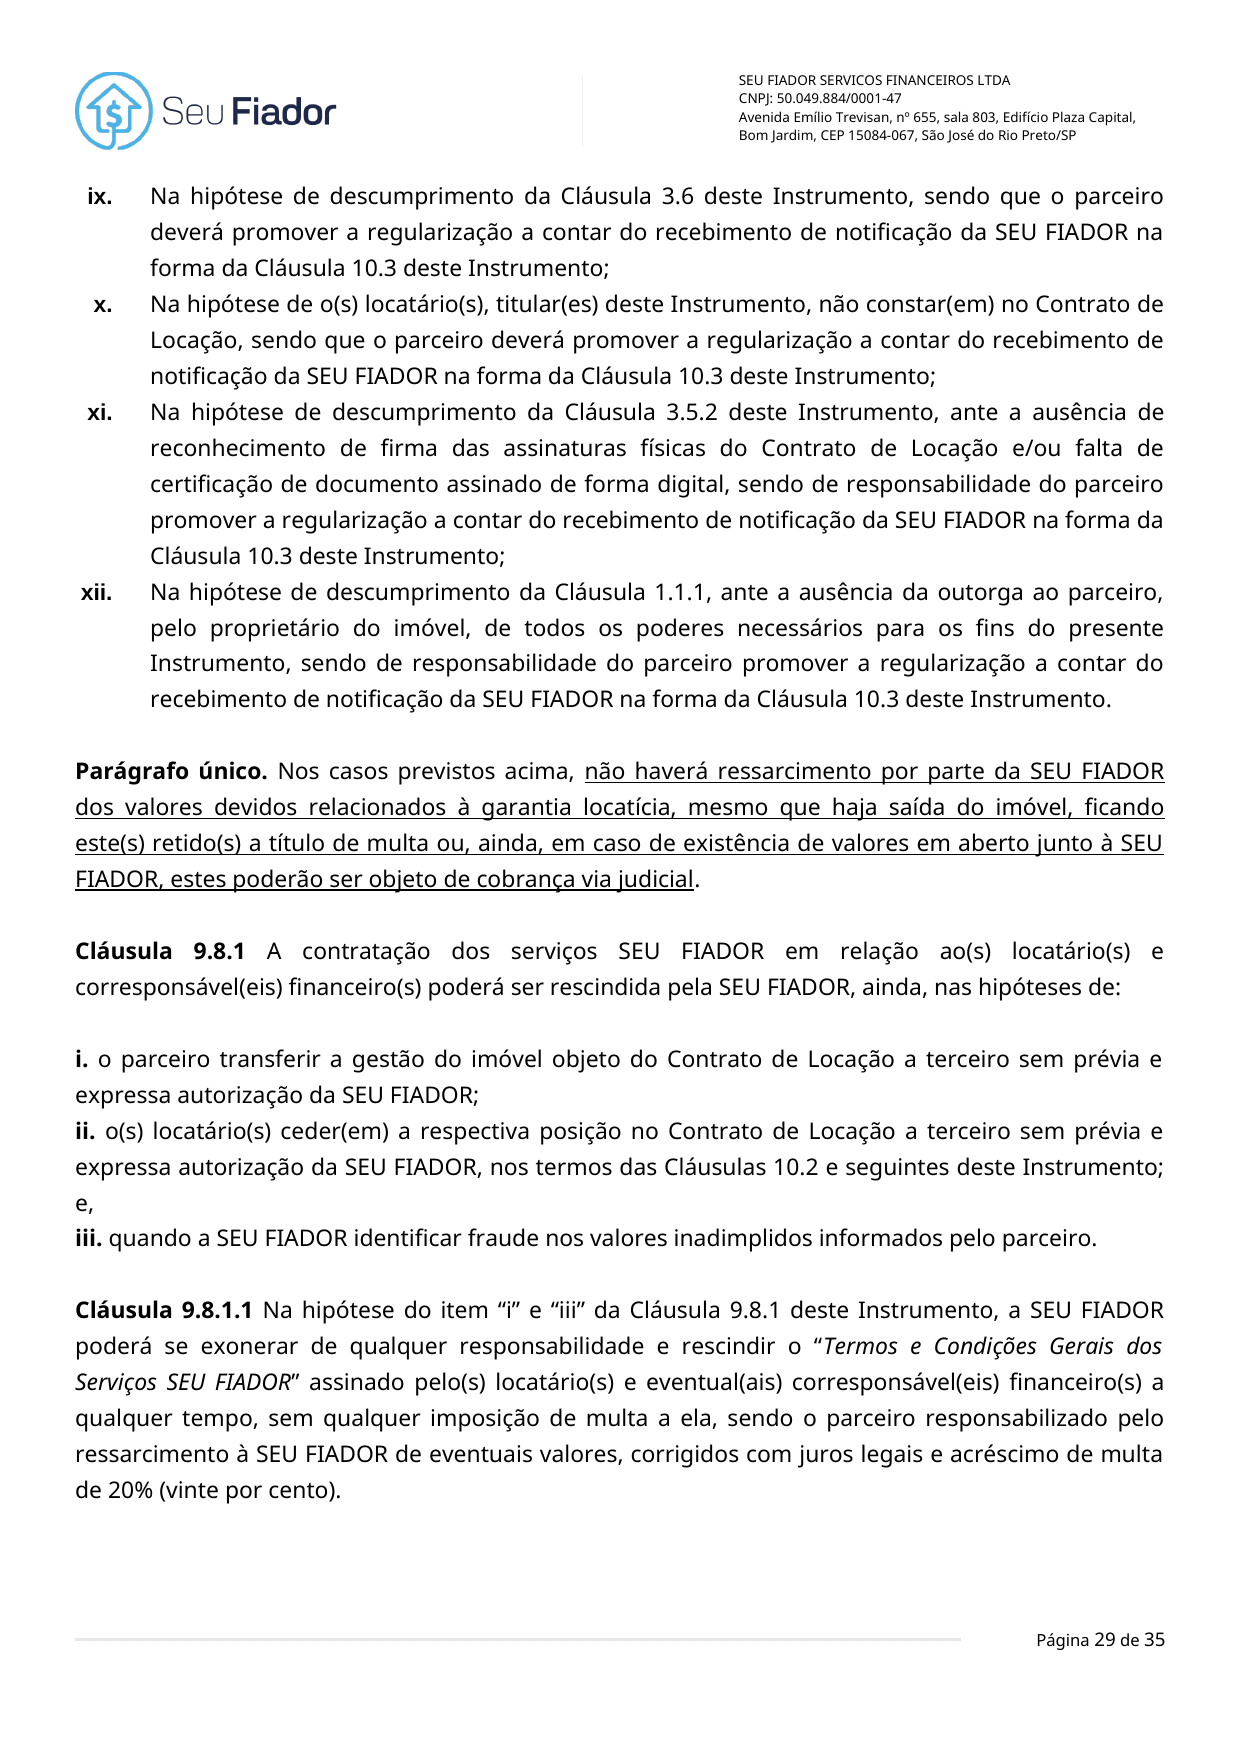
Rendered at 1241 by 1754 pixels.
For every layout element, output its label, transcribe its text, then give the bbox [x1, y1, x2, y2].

picture [75, 72, 583, 150]
list Na hipótese de descumprimento da Cláusula 1.1.1, ante a ausência da outorga ao parceiro, pelo proprietário do imóvel, de todos os poderes necessários para os fins do presente Instrumento, sendo de responsabilidade do parceiro promover a regularização a contar do recebimento de notificação da SEU FIADOR na forma da Cláusula 10.3 deste Instrumento. [112, 576, 1165, 714]
list Na hipótese de descumprimento da Cláusula 3.6 deste Instrumento, sendo que o parceiro deverá promover a regularização a contar do recebimento de notificação da SEU FIADOR na forma da Cláusula 10.3 deste Instrumento; [112, 180, 1165, 283]
list Na hipótese de descumprimento da Cláusula 3.5.2 deste Instrumento, ante a ausência de reconhecimento de firma das assinaturas físicas do Contrato de Locação e/ou falta de certificação de documento assinado de forma digital, sendo de responsabilidade do parceiro promover a regularização a contar do recebimento de notificação da SEU FIADOR na forma da Cláusula 10.3 deste Instrumento; [112, 396, 1165, 571]
text i. o parceiro transferir a gestão do imóvel objeto do Contrato de Locação a terceiro sem prévia e expressa autorização da SEU FIADOR; [75, 1043, 1165, 1110]
text Cláusula 9.8.1.1 Na hipótese do item “i” e “iii” da Cláusula 9.8.1 deste Instrumento, a SEU FIADOR poderá se exonerar de qualquer responsabilidade e rescindir o “Termos e Condições Gerais dos Serviços SEU FIADOR” assinado pelo(s) locatário(s) e eventual(ais) corresponsável(eis) financeiro(s) a qualquer tempo, sem qualquer imposição de multa a ela, sendo o parceiro responsabilizado pelo ressarcimento à SEU FIADOR de eventuais valores, corrigidos com juros legais e acréscimo de multa de 20% (vinte por cento). [75, 1294, 1165, 1505]
text Cláusula 9.8.1 A contratação dos serviços SEU FIADOR em relação ao(s) locatário(s) e corresponsável(eis) financeiro(s) poderá ser rescindida pela SEU FIADOR, ainda, nas hipóteses de: [75, 935, 1165, 1002]
text ii. o(s) locatário(s) ceder(em) a respectiva posição no Contrato de Locação a terceiro sem prévia e expressa autorização da SEU FIADOR, nos termos das Cláusulas 10.2 e seguintes deste Instrumento; e, [75, 1114, 1165, 1218]
text Parágrafo único. Nos casos previstos acima, não haverá ressarcimento por parte da SEU FIADOR dos valores devidos relacionados à garantia locatícia, mesmo que haja saída do imóvel, ficando este(s) retido(s) a título de multa ou, ainda, em caso de existência de valores em aberto junto à SEU FIADOR, estes poderão ser objeto de cobrança via judicial. [75, 819, 1165, 894]
text Parágrafo único. Nos casos previstos acima, não haverá ressarcimento por parte da SEU FIADOR dos valores devidos relacionados à garantia locatícia, mesmo que haja saída do imóvel, ficando este(s) retido(s) a título de multa ou, ainda, em caso de existência de valores em aberto junto à SEU FIADOR, estes poderão ser objeto de cobrança via judicial. [75, 755, 1165, 818]
list Na hipótese de o(s) locatário(s), titular(es) deste Instrumento, não constar(em) no Contrato de Locação, sendo que o parceiro deverá promover a regularização a contar do recebimento de notificação da SEU FIADOR na forma da Cláusula 10.3 deste Instrumento; [112, 288, 1165, 391]
text iii. quando a SEU FIADOR identificar fraude nos valores inadimplidos informados pelo parceiro. [75, 1222, 1165, 1254]
